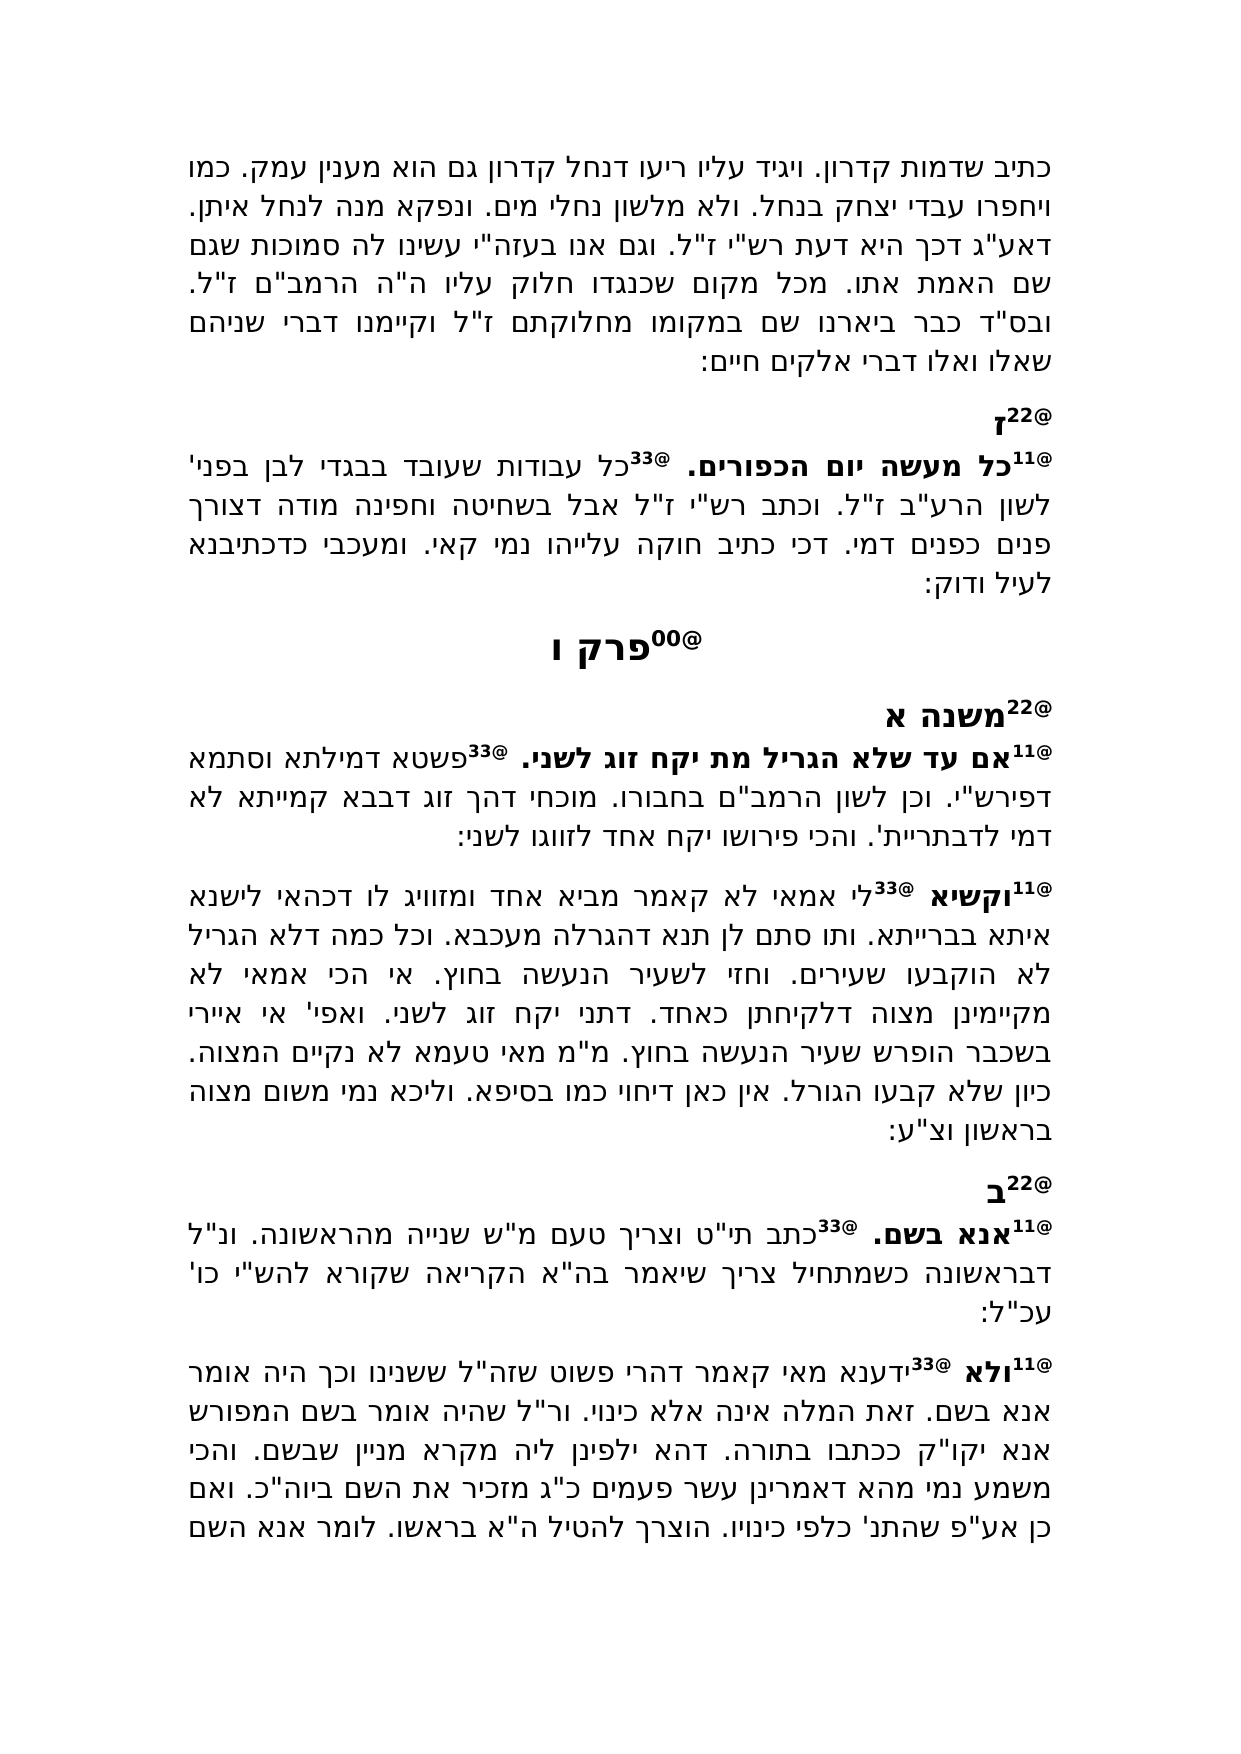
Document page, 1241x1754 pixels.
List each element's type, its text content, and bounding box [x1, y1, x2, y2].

subtitle @22ב [187, 1173, 1053, 1211]
text @11אנא בשם. @33כתב תי"ט וצריך טעם מ"ש שנייה מהראשונה. ונ"ל דבראשונה כשמתחיל צריך שיאמר בה"א הקריאה שקורא להש"י כו' עכ"ל: [187, 1217, 1053, 1329]
subtitle @22ז [187, 404, 1053, 443]
text @11וקשיא @33לי אמאי לא קאמר מביא אחד ומזוויג לו דכהאי לישנא איתא בברייתא. ותו סתם לן תנא דהגרלה מעכבא. וכל כמה דלא הגריל לא הוקבעו שעירים. וחזי לשעיר הנעשה בחוץ. אי הכי אמאי לא מקיימינן מצוה דלקיחתן כאחד. דתני יקח זוג לשני. ואפי' אי איירי בשכבר הופרש שעיר הנעשה בחוץ. מ"מ מאי טעמא לא נקיים המצוה. כיון שלא קבעו הגורל. אין כאן דיחוי כמו בסיפא. וליכא נמי משום מצוה בראשון וצ"ע: [187, 879, 1053, 1147]
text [187, 150, 1053, 379]
subtitle @00פרק ו [187, 626, 1053, 669]
text @11אם עד שלא הגריל מת יקח זוג לשני. @33פשטא דמילתא וסתמא דפירש"י. וכן לשון הרמב"ם בחבורו. מוכחי דהך זוג דבבא קמייתא לא דמי לדבתריית'. והכי פירושו יקח אחד לזווגו לשני: [187, 741, 1053, 853]
text @11כל מעשה יום הכפורים. @33כל עבודות שעובד בבגדי לבן בפני' לשון הרע"ב ז"ל. וכתב רש"י ז"ל אבל בשחיטה וחפינה מודה דצורך פנים כפנים דמי. דכי כתיב חוקה עלייהו נמי קאי. ומעכבי כדכתיבנא לעיל ודוק: [187, 449, 1053, 600]
subtitle @22משנה א [187, 697, 1053, 736]
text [187, 1355, 1053, 1545]
